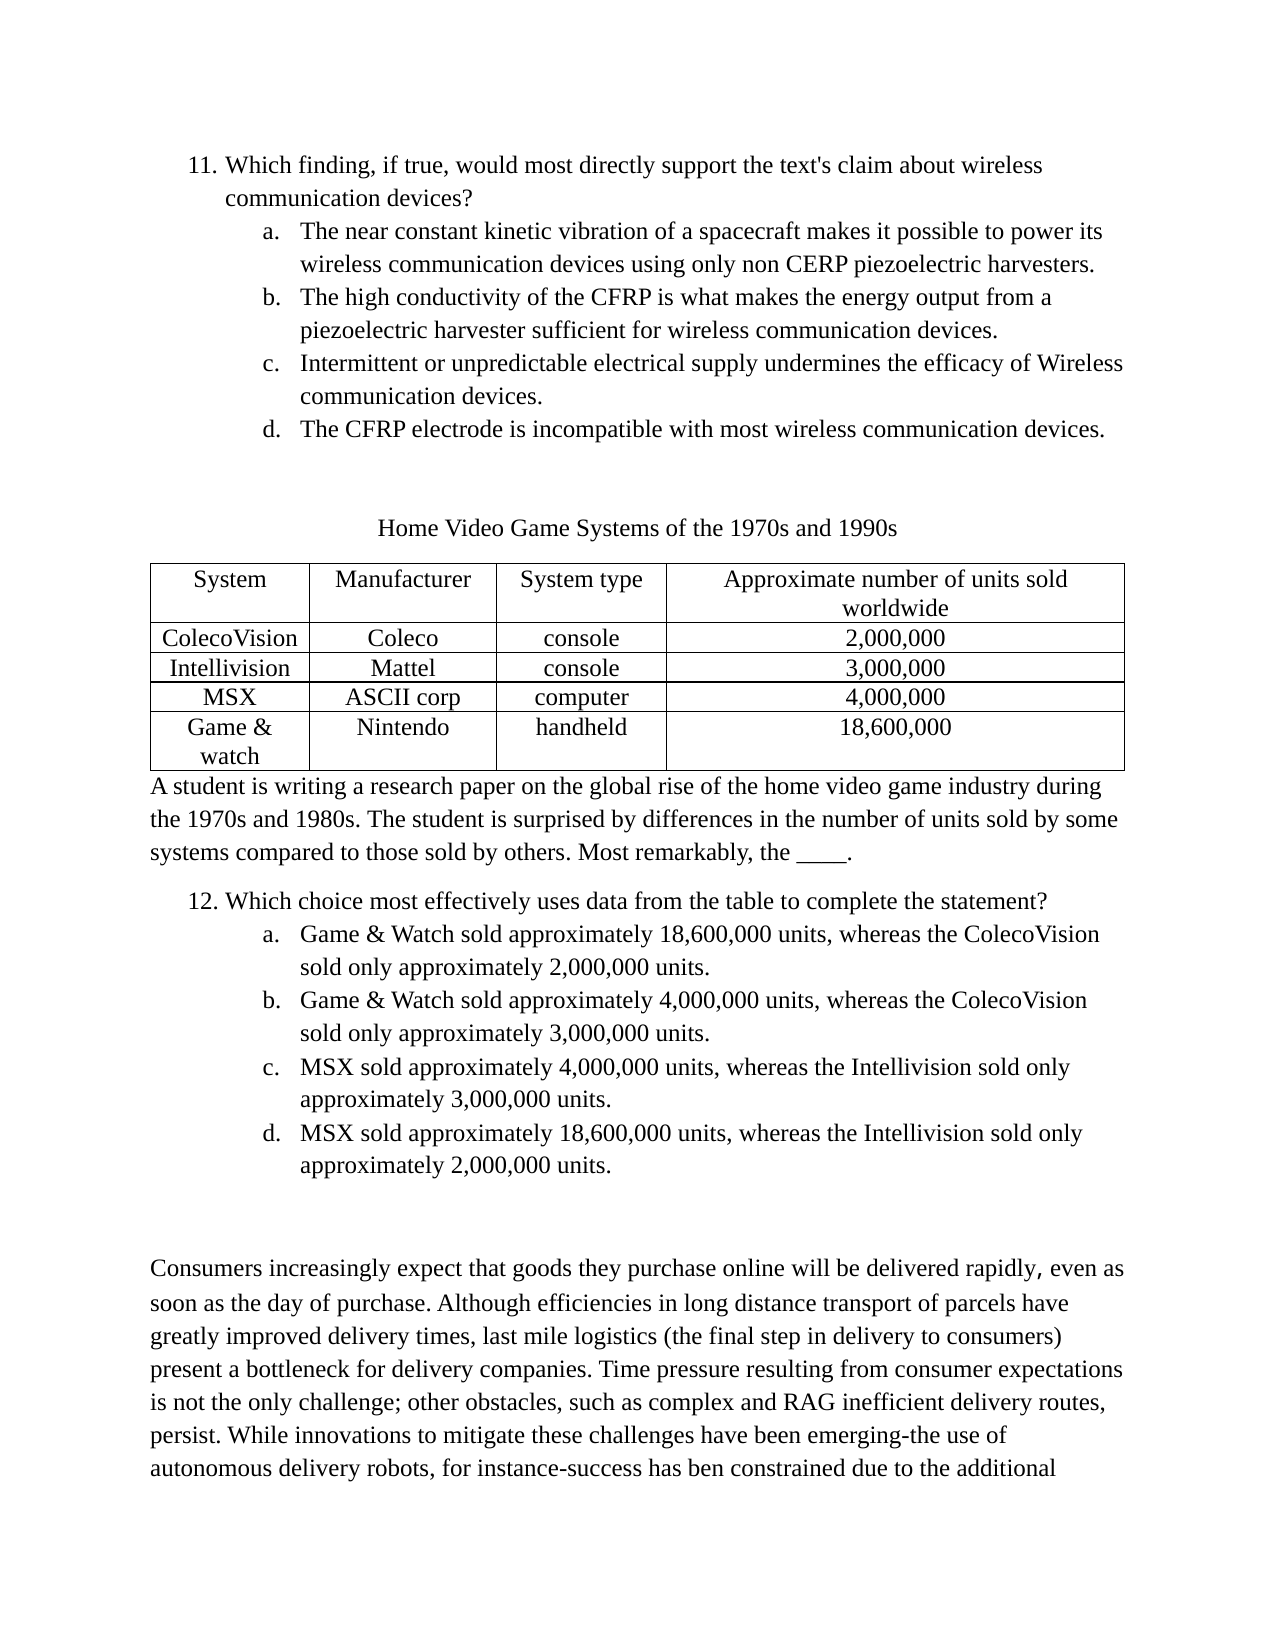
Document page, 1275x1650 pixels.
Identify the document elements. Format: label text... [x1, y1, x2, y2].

list The near constant kinetic vibration of a spacecraft makes it possible to power its wireless communication devices using only non CERP piezoelectric harvesters. [262, 216, 1125, 278]
table_header Manufacturer [310, 564, 496, 622]
table_cell 4,000,000 [667, 683, 1124, 711]
table_cell Game & watch [151, 712, 309, 770]
table_cell Intellivision [151, 653, 309, 681]
table_header Approximate number of units sold worldwide [667, 564, 1124, 622]
list Which choice most effectively uses data from the table to complete the statement? [187, 886, 1125, 915]
table_header System [151, 564, 309, 622]
list Intermittent or unpredictable electrical supply undermines the efficacy of Wireless communication devices. [262, 348, 1125, 410]
table_header System type [497, 564, 666, 622]
list Game & Watch sold approximately 4,000,000 units, whereas the ColecoVision sold only approximately 3,000,000 units. [262, 986, 1125, 1047]
table_cell Coleco [310, 623, 496, 652]
list Which finding, if true, would most directly support the text's claim about wireless communication devices? [187, 150, 1125, 212]
table_cell handheld [497, 712, 666, 770]
table_cell MSX [151, 683, 309, 711]
table_cell Mattel [310, 653, 496, 681]
table_cell 18,600,000 [667, 712, 1124, 770]
list MSX sold approximately 18,600,000 units, whereas the Intellivision sold only approximately 2,000,000 units. [262, 1118, 1125, 1179]
list MSX sold approximately 4,000,000 units, whereas the Intellivision sold only approximately 3,000,000 units. [262, 1052, 1125, 1113]
list The high conductivity of the CFRP is what makes the energy output from a piezoelectric harvester sufficient for wireless communication devices. [262, 282, 1125, 344]
table_cell console [497, 653, 666, 681]
table_cell 3,000,000 [667, 653, 1124, 681]
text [150, 1250, 1125, 1482]
list The CFRP electrode is incompatible with most wireless communication devices. [262, 414, 1125, 443]
table_cell 2,000,000 [667, 623, 1124, 652]
list Game & Watch sold approximately 18,600,000 units, whereas the ColecoVision sold only approximately 2,000,000 units. [262, 919, 1125, 981]
table_cell console [497, 623, 666, 652]
table_cell ASCII corp [310, 683, 496, 711]
text A student is writing a research paper on the global rise of the home video game industry during the 1970s and 1980s. The student is surprised by differences in the number of units sold by some systems compared to those sold by others. Most remarkably, the ____. [150, 771, 1125, 866]
table_cell Nintendo [310, 712, 496, 770]
text Home Video Game Systems of the 1970s and 1990s [150, 513, 1125, 542]
table_cell ColecoVision [151, 623, 309, 652]
table_cell computer [497, 683, 666, 711]
